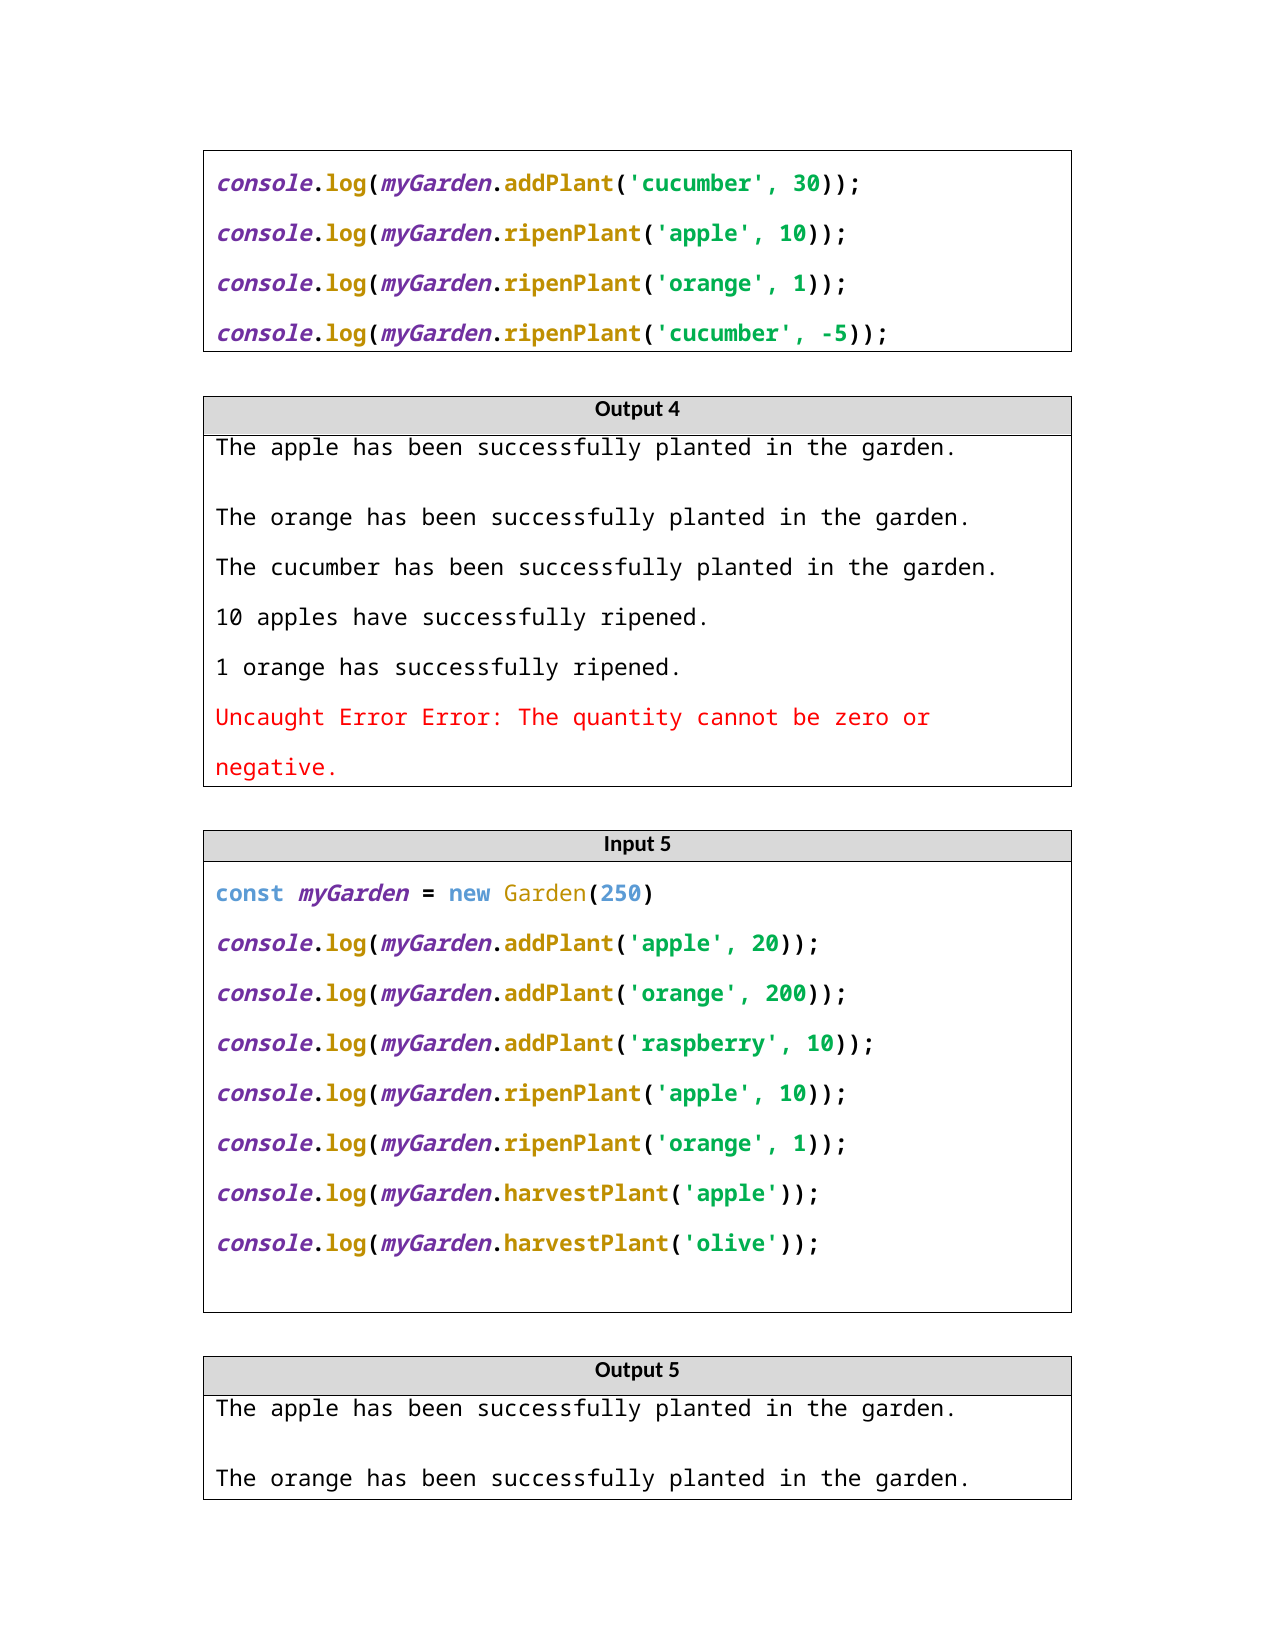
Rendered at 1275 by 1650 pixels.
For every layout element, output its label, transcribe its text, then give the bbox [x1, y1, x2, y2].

table_cell const myGarden = new Garden(250) console.log(myGarden.addPlant('apple', 20)); console.log(myGarden.addPlant('orange', 200)); console.log(myGarden.addPlant('raspberry', 10)); console.log(myGarden.ripenPlant('apple', 10)); console.log(myGarden.ripenPlant('orange', 1)); console.log(myGarden.harvestPlant('apple')); console.log(myGarden.harvestPlant('olive')); [204, 862, 1071, 1312]
table_header Input 5 [204, 831, 1071, 861]
table_header Output 5 [204, 1357, 1071, 1395]
table_cell The apple has been successfully planted in the garden. The orange has been successfully planted in the garden. The cucumber has been successfully planted in the garden. 10 apples have successfully ripened. 1 orange has successfully ripened. Uncaught Error Error: The quantity cannot be zero or negative. [204, 436, 1071, 786]
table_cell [204, 151, 1071, 351]
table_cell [204, 1396, 1071, 1499]
table_header Output 4 [204, 397, 1071, 434]
